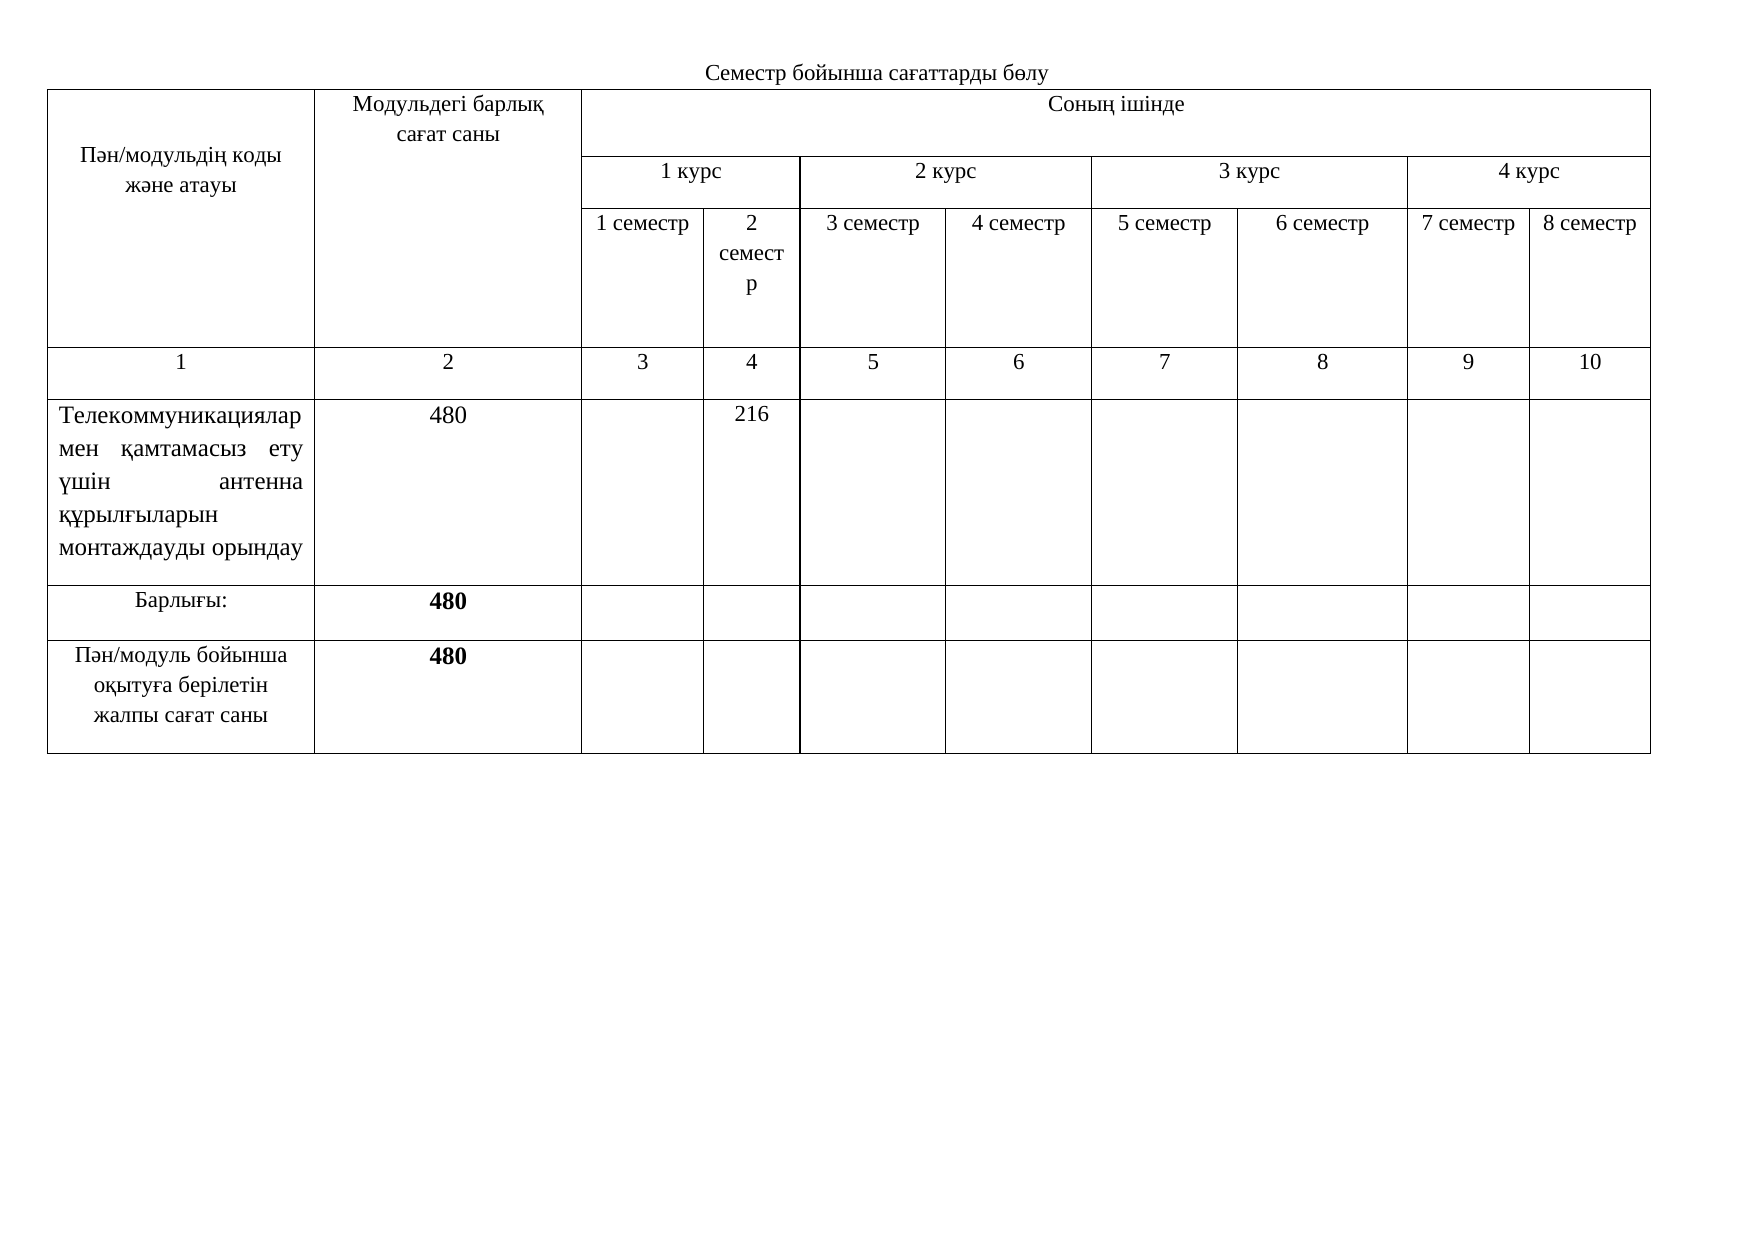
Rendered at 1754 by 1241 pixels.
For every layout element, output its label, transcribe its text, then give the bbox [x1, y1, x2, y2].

table_header Модульдегі барлық сағат саны [315, 90, 581, 347]
table_cell 2 курс [801, 157, 1091, 208]
table_cell 1 [48, 348, 314, 399]
table_cell [582, 586, 703, 640]
table_cell 3 семестр [801, 209, 945, 347]
table_cell 4 семестр [946, 209, 1091, 347]
table_cell [1092, 400, 1237, 585]
table_cell Барлығы: [48, 586, 314, 640]
table_cell 6 семестр [1238, 209, 1407, 347]
table_cell [704, 641, 799, 752]
table_cell 5 семестр [1092, 209, 1237, 347]
table_cell [946, 641, 1091, 752]
table_cell 4 курс [1408, 157, 1650, 208]
table_cell 1 семестр [582, 209, 703, 347]
table_cell 8 семестр [1530, 209, 1650, 347]
table_cell [1408, 586, 1529, 640]
table_cell [801, 586, 945, 640]
table_cell [704, 586, 799, 640]
table_cell [1238, 641, 1407, 752]
table_cell 9 [1408, 348, 1529, 399]
table_cell 4 [704, 348, 799, 399]
table_cell Телекоммуникациялармен қамтамасыз ету үшін антенна құрылғыларын монтаждауды орындау [48, 400, 314, 585]
table_cell [1408, 400, 1529, 585]
table_cell [582, 641, 703, 752]
table_cell [1092, 586, 1237, 640]
table_cell 2 семестр [704, 209, 799, 347]
table_cell [582, 400, 703, 585]
table_header Соның ішінде [582, 90, 1650, 156]
table_header Пән/модульдің коды және атауы [48, 90, 314, 347]
table_cell 216 [704, 400, 799, 585]
table_cell 8 [1238, 348, 1407, 399]
table_cell 10 [1530, 348, 1650, 399]
table_cell 3 курс [1092, 157, 1407, 208]
table_cell 2 [315, 348, 581, 399]
table_cell [1530, 641, 1650, 752]
table_cell 7 [1092, 348, 1237, 399]
table_cell Пән/модуль бойынша оқытуға берілетін жалпы сағат саны [48, 641, 314, 752]
table_cell [1408, 641, 1529, 752]
table_cell 7 семестр [1408, 209, 1529, 347]
table_cell [946, 400, 1091, 585]
table_cell 6 [946, 348, 1091, 399]
table_cell [1238, 400, 1407, 585]
table_cell [1530, 400, 1650, 585]
table_cell [946, 586, 1091, 640]
table_cell [1530, 586, 1650, 640]
text Семестр бойынша сағаттарды бөлу [59, 59, 1695, 85]
table_cell 480 [315, 641, 581, 752]
table_cell [1238, 586, 1407, 640]
table_cell 480 [315, 400, 581, 585]
table_cell 480 [315, 586, 581, 640]
table_cell 3 [582, 348, 703, 399]
table_cell [801, 641, 945, 752]
table_cell [1092, 641, 1237, 752]
table_cell [801, 400, 945, 585]
table_cell 5 [801, 348, 945, 399]
table_cell 1 курс [582, 157, 799, 208]
